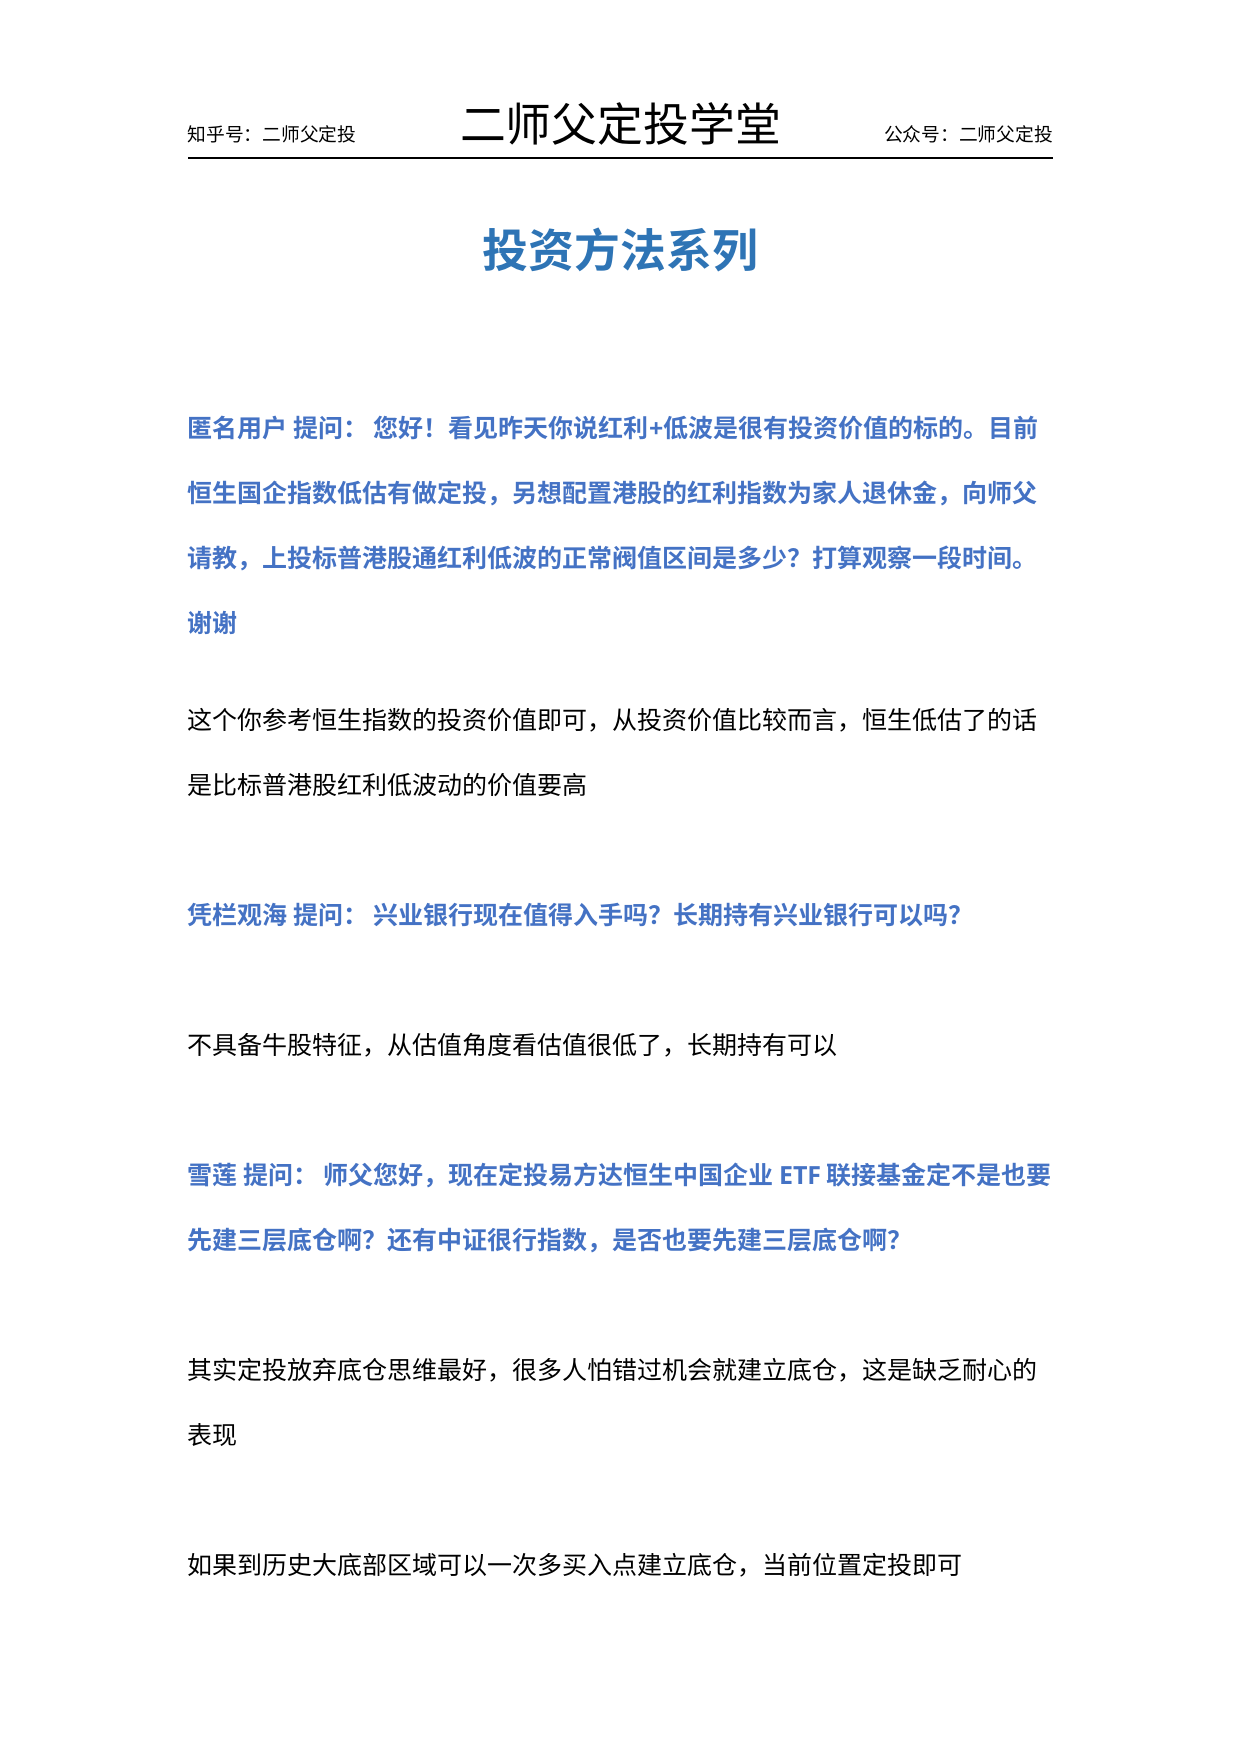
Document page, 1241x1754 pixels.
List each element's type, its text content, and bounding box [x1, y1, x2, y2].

text 凭栏观海 提问： 兴业银行现在值得入手吗？长期持有兴业银行可以吗？ [187, 881, 1053, 946]
text 这个你参考恒生指数的投资价值即可，从投资价值比较而言，恒生低估了的话是比标普港股红利低波动的价值要高 [187, 686, 1053, 816]
text 如果到历史大底部区域可以一次多买入点建立底仓，当前位置定投即可 [187, 1531, 1053, 1596]
text 其实定投放弃底仓思维最好，很多人怕错过机会就建立底仓，这是缺乏耐心的表现 [187, 1336, 1053, 1466]
text 匿名用户 提问： 您好！看见昨天你说红利+低波是很有投资价值的标的。目前恒生国企指数低估有做定投，另想配置港股的红利指数为家人退休金，向师父请教，上投标普港股通红利低波的正常阀值区间是多少？打算观察一段时间。谢谢 [187, 394, 1053, 654]
text 投资方法系列 [187, 199, 1053, 296]
text 不具备牛股特征，从估值角度看估值很低了，长期持有可以 [187, 1011, 1053, 1076]
text 雪莲 提问： 师父您好，现在定投易方达恒生中国企业ETF联接基金定不是也要先建三层底仓啊？还有中证很行指数，是否也要先建三层底仓啊？ [187, 1141, 1053, 1271]
